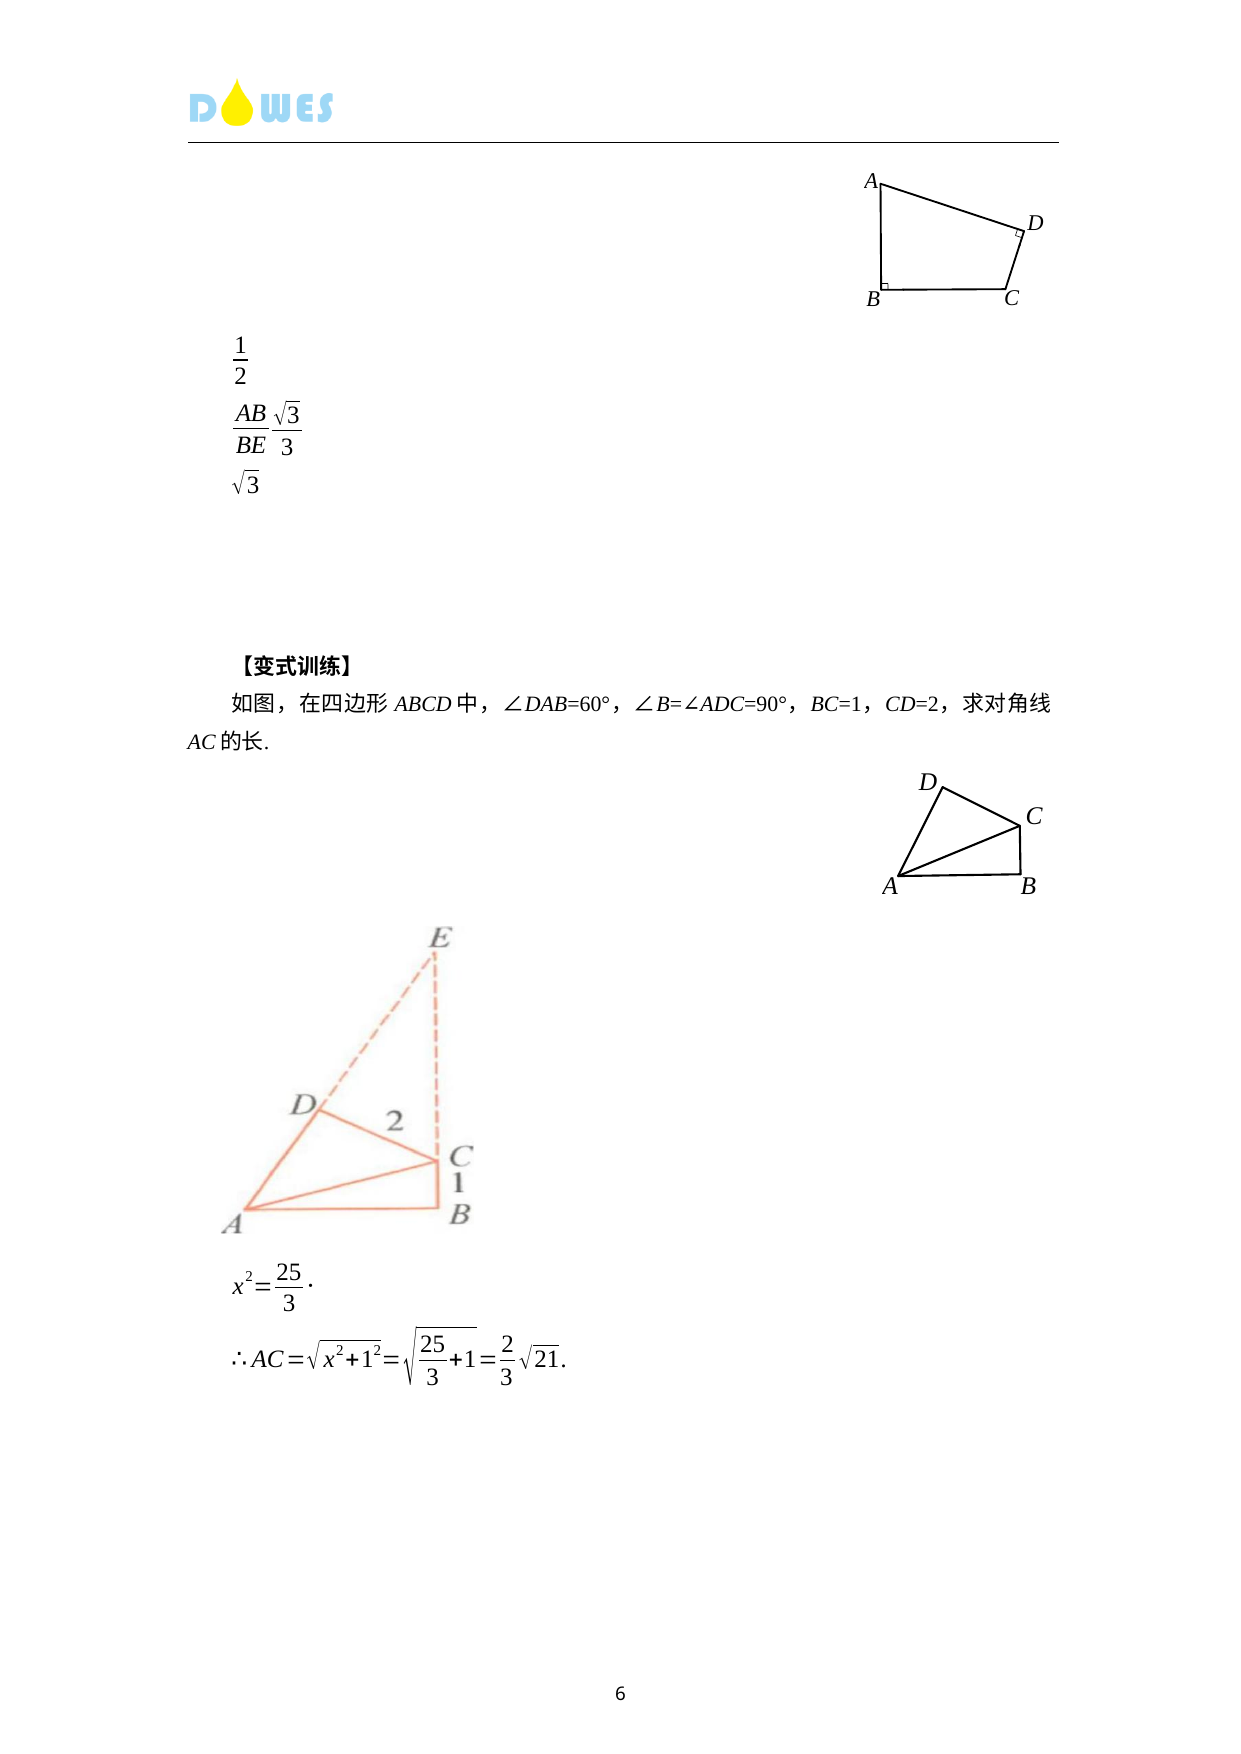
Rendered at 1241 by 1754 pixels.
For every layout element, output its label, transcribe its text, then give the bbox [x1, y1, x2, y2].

text 如图，在四边形ABCD中，∠DAB=60°，∠B=∠ADC=90°，BC=1，CD=2，求对角线AC的长. [187, 686, 1053, 756]
text CE=2CD=2×=1，所以BE=BC+CE=3. [187, 328, 1053, 393]
text 在Rt△ABE中，∠E=30°，BE=3，tan30°==， [187, 397, 1053, 462]
picture [220, 926, 474, 1234]
text 解得 [187, 1256, 1053, 1321]
text 【变式训练】 [187, 649, 1053, 681]
picture [178, 71, 346, 139]
text 所以AB=. [187, 467, 1053, 499]
text ∴AB2+BC2=AC2（勾股定理）. [187, 1325, 1053, 1390]
